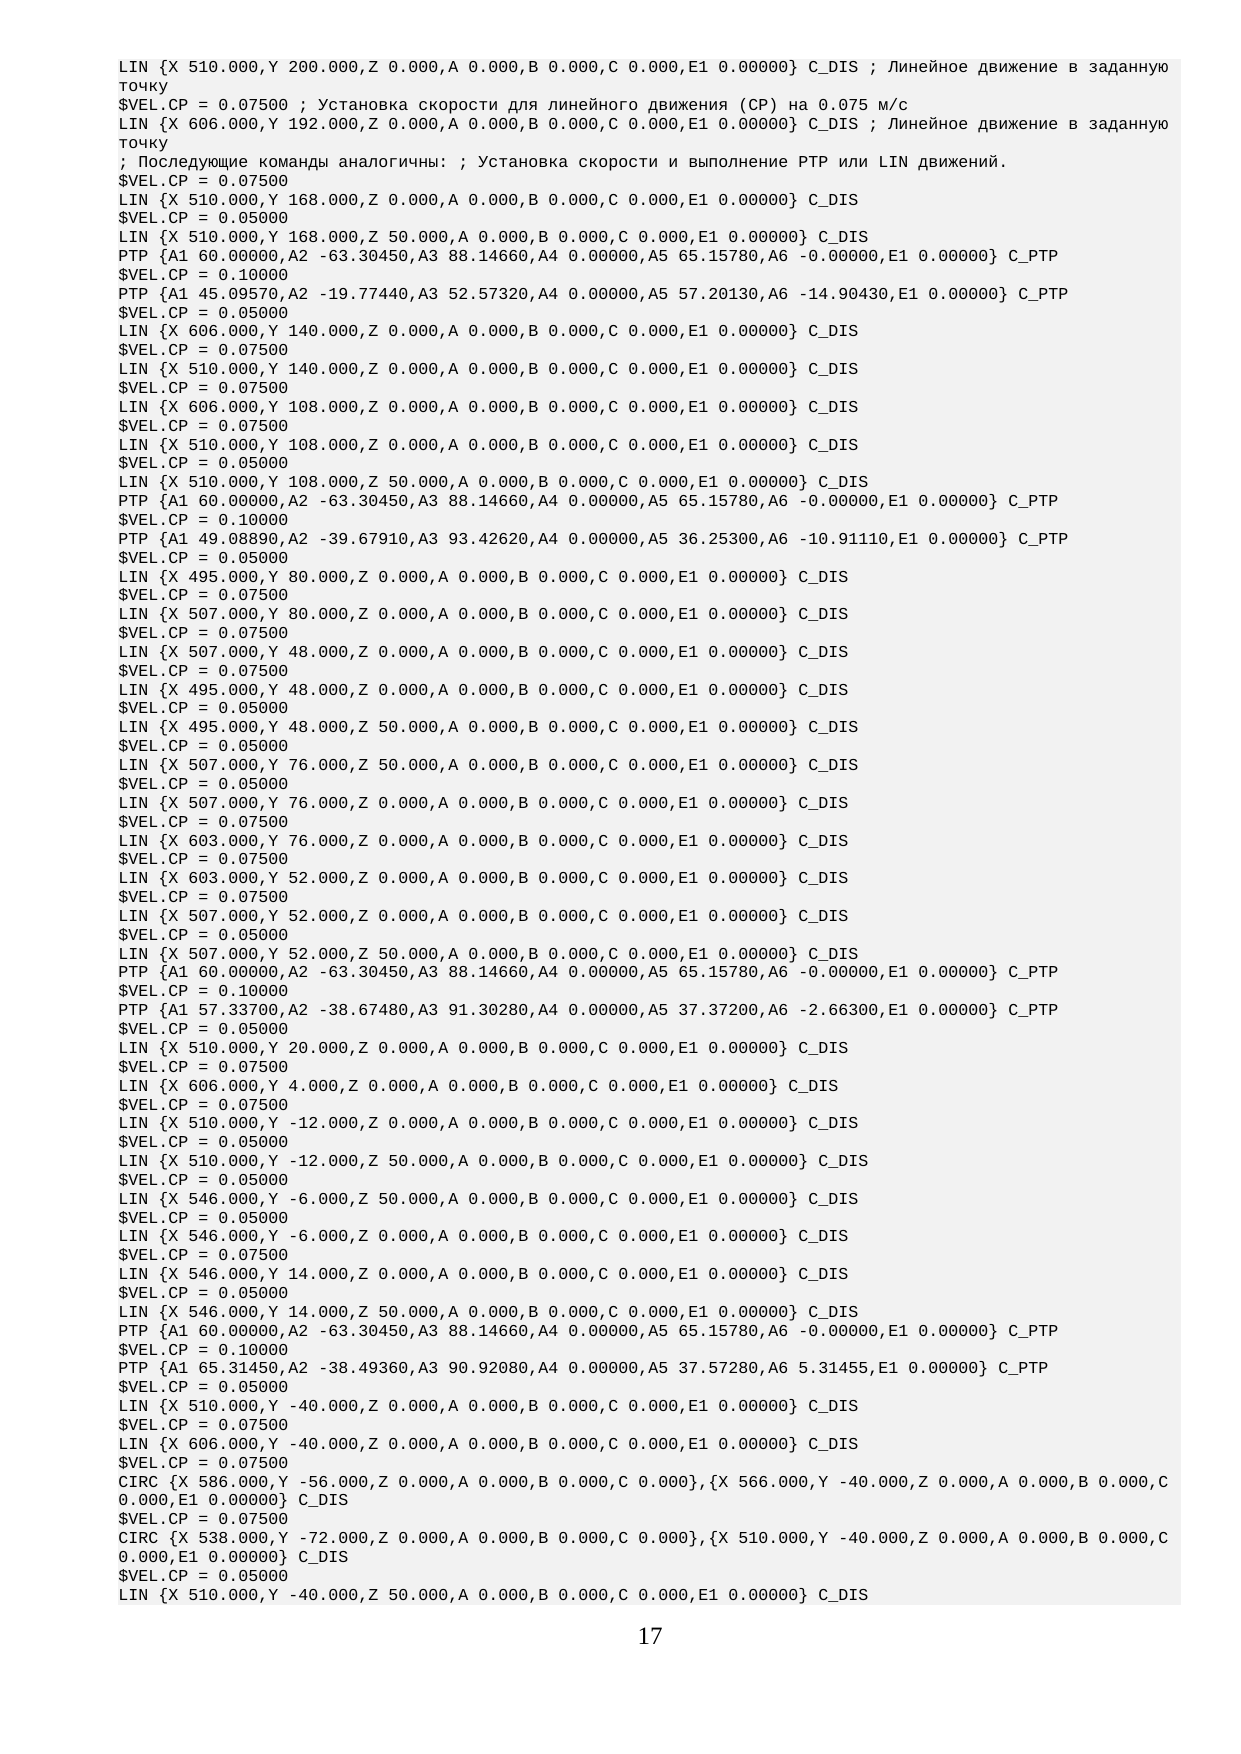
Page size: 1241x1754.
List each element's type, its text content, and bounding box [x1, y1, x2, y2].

text LIN {X 507.000,Y 76.000,Z 0.000,A 0.000,B 0.000,C 0.000,E1 0.00000} C_DIS [118, 794, 1181, 813]
text $VEL.CP = 0.07500 [118, 1247, 1181, 1266]
text PTP {A1 60.00000,A2 -63.30450,A3 88.14660,A4 0.00000,A5 65.15780,A6 -0.00000,E1 0.00000} C_PTP [118, 493, 1181, 512]
text LIN {X 507.000,Y 52.000,Z 0.000,A 0.000,B 0.000,C 0.000,E1 0.00000} C_DIS [118, 907, 1181, 926]
text $VEL.CP = 0.07500 [118, 662, 1181, 681]
text ; Последующие команды аналогичны: ; Установка скорости и выполнение PTP или LIN движений. [118, 153, 1181, 172]
text PTP {A1 60.00000,A2 -63.30450,A3 88.14660,A4 0.00000,A5 65.15780,A6 -0.00000,E1 0.00000} C_PTP [118, 964, 1181, 983]
text $VEL.CP = 0.07500 [118, 851, 1181, 870]
text PTP {A1 45.09570,A2 -19.77440,A3 52.57320,A4 0.00000,A5 57.20130,A6 -14.90430,E1 0.00000} C_PTP [118, 285, 1181, 304]
text PTP {A1 49.08890,A2 -39.67910,A3 93.42620,A4 0.00000,A5 36.25300,A6 -10.91110,E1 0.00000} C_PTP [118, 530, 1181, 549]
text $VEL.CP = 0.05000 [118, 210, 1181, 229]
text LIN {X 507.000,Y 80.000,Z 0.000,A 0.000,B 0.000,C 0.000,E1 0.00000} C_DIS [118, 606, 1181, 625]
text LIN {X 507.000,Y 48.000,Z 0.000,A 0.000,B 0.000,C 0.000,E1 0.00000} C_DIS [118, 643, 1181, 662]
text $VEL.CP = 0.05000 [118, 738, 1181, 757]
text $VEL.CP = 0.07500 [118, 813, 1181, 832]
text $VEL.CP = 0.07500 [118, 417, 1181, 436]
text PTP {A1 60.00000,A2 -63.30450,A3 88.14660,A4 0.00000,A5 65.15780,A6 -0.00000,E1 0.00000} C_PTP [118, 248, 1181, 266]
text LIN {X 603.000,Y 52.000,Z 0.000,A 0.000,B 0.000,C 0.000,E1 0.00000} C_DIS [118, 870, 1181, 889]
text $VEL.CP = 0.07500 [118, 625, 1181, 643]
text CIRC {X 538.000,Y -72.000,Z 0.000,A 0.000,B 0.000,C 0.000},{X 510.000,Y -40.000,Z 0.000,A 0.000,B 0.000,C 0.000,E1 0.00000} C_DIS [118, 1530, 1181, 1567]
text $VEL.CP = 0.07500 [118, 379, 1181, 398]
text LIN {X 546.000,Y -6.000,Z 0.000,A 0.000,B 0.000,C 0.000,E1 0.00000} C_DIS [118, 1228, 1181, 1247]
text $VEL.CP = 0.10000 [118, 1341, 1181, 1360]
text LIN {X 510.000,Y -12.000,Z 0.000,A 0.000,B 0.000,C 0.000,E1 0.00000} C_DIS [118, 1115, 1181, 1134]
text $VEL.CP = 0.07500 [118, 172, 1181, 191]
text LIN {X 510.000,Y 168.000,Z 50.000,A 0.000,B 0.000,C 0.000,E1 0.00000} C_DIS [118, 229, 1181, 248]
text $VEL.CP = 0.07500 [118, 587, 1181, 606]
text $VEL.CP = 0.07500 ; Установка скорости для линейного движения (CP) на 0.075 м/с [118, 97, 1181, 116]
text LIN {X 546.000,Y -6.000,Z 50.000,A 0.000,B 0.000,C 0.000,E1 0.00000} C_DIS [118, 1190, 1181, 1209]
text LIN {X 546.000,Y 14.000,Z 0.000,A 0.000,B 0.000,C 0.000,E1 0.00000} C_DIS [118, 1266, 1181, 1284]
text $VEL.CP = 0.07500 [118, 1454, 1181, 1473]
text LIN {X 606.000,Y 4.000,Z 0.000,A 0.000,B 0.000,C 0.000,E1 0.00000} C_DIS [118, 1077, 1181, 1096]
text $VEL.CP = 0.05000 [118, 776, 1181, 794]
text PTP {A1 57.33700,A2 -38.67480,A3 91.30280,A4 0.00000,A5 37.37200,A6 -2.66300,E1 0.00000} C_PTP [118, 1002, 1181, 1021]
text $VEL.CP = 0.05000 [118, 1567, 1181, 1586]
text $VEL.CP = 0.07500 [118, 889, 1181, 907]
text PTP {A1 65.31450,A2 -38.49360,A3 90.92080,A4 0.00000,A5 37.57280,A6 5.31455,E1 0.00000} C_PTP [118, 1360, 1181, 1379]
text $VEL.CP = 0.05000 [118, 1171, 1181, 1190]
text $VEL.CP = 0.07500 [118, 1511, 1181, 1530]
text LIN {X 507.000,Y 76.000,Z 50.000,A 0.000,B 0.000,C 0.000,E1 0.00000} C_DIS [118, 757, 1181, 776]
text $VEL.CP = 0.05000 [118, 1209, 1181, 1228]
text $VEL.CP = 0.05000 [118, 1134, 1181, 1153]
text LIN {X 495.000,Y 48.000,Z 50.000,A 0.000,B 0.000,C 0.000,E1 0.00000} C_DIS [118, 719, 1181, 738]
text LIN {X 507.000,Y 52.000,Z 50.000,A 0.000,B 0.000,C 0.000,E1 0.00000} C_DIS [118, 945, 1181, 964]
text LIN {X 510.000,Y -40.000,Z 0.000,A 0.000,B 0.000,C 0.000,E1 0.00000} C_DIS [118, 1398, 1181, 1417]
text $VEL.CP = 0.05000 [118, 700, 1181, 719]
text LIN {X 606.000,Y 108.000,Z 0.000,A 0.000,B 0.000,C 0.000,E1 0.00000} C_DIS [118, 398, 1181, 417]
text LIN {X 510.000,Y -40.000,Z 50.000,A 0.000,B 0.000,C 0.000,E1 0.00000} C_DIS [118, 1586, 1181, 1605]
text $VEL.CP = 0.07500 [118, 1417, 1181, 1435]
text LIN {X 510.000,Y 168.000,Z 0.000,A 0.000,B 0.000,C 0.000,E1 0.00000} C_DIS [118, 191, 1181, 210]
text LIN {X 510.000,Y 140.000,Z 0.000,A 0.000,B 0.000,C 0.000,E1 0.00000} C_DIS [118, 361, 1181, 379]
text $VEL.CP = 0.05000 [118, 304, 1181, 323]
text LIN {X 495.000,Y 48.000,Z 0.000,A 0.000,B 0.000,C 0.000,E1 0.00000} C_DIS [118, 681, 1181, 700]
text $VEL.CP = 0.07500 [118, 1058, 1181, 1077]
text LIN {X 495.000,Y 80.000,Z 0.000,A 0.000,B 0.000,C 0.000,E1 0.00000} C_DIS [118, 568, 1181, 587]
text $VEL.CP = 0.05000 [118, 455, 1181, 474]
text $VEL.CP = 0.07500 [118, 342, 1181, 361]
text PTP {A1 60.00000,A2 -63.30450,A3 88.14660,A4 0.00000,A5 65.15780,A6 -0.00000,E1 0.00000} C_PTP [118, 1322, 1181, 1341]
text LIN {X 510.000,Y 108.000,Z 50.000,A 0.000,B 0.000,C 0.000,E1 0.00000} C_DIS [118, 474, 1181, 493]
text LIN {X 510.000,Y 20.000,Z 0.000,A 0.000,B 0.000,C 0.000,E1 0.00000} C_DIS [118, 1039, 1181, 1058]
text LIN {X 510.000,Y -12.000,Z 50.000,A 0.000,B 0.000,C 0.000,E1 0.00000} C_DIS [118, 1153, 1181, 1171]
text $VEL.CP = 0.07500 [118, 1096, 1181, 1115]
text $VEL.CP = 0.10000 [118, 266, 1181, 285]
text $VEL.CP = 0.05000 [118, 1284, 1181, 1303]
text $VEL.CP = 0.10000 [118, 983, 1181, 1002]
text CIRC {X 586.000,Y -56.000,Z 0.000,A 0.000,B 0.000,C 0.000},{X 566.000,Y -40.000,Z 0.000,A 0.000,B 0.000,C 0.000,E1 0.00000} C_DIS [118, 1473, 1181, 1511]
text $VEL.CP = 0.05000 [118, 1379, 1181, 1398]
text $VEL.CP = 0.10000 [118, 512, 1181, 530]
text LIN {X 606.000,Y -40.000,Z 0.000,A 0.000,B 0.000,C 0.000,E1 0.00000} C_DIS [118, 1435, 1181, 1454]
text $VEL.CP = 0.05000 [118, 549, 1181, 568]
text LIN {X 510.000,Y 108.000,Z 0.000,A 0.000,B 0.000,C 0.000,E1 0.00000} C_DIS [118, 436, 1181, 455]
text LIN {X 546.000,Y 14.000,Z 50.000,A 0.000,B 0.000,C 0.000,E1 0.00000} C_DIS [118, 1303, 1181, 1322]
text LIN {X 606.000,Y 192.000,Z 0.000,A 0.000,B 0.000,C 0.000,E1 0.00000} C_DIS ; Линейное движение в заданную точку [118, 116, 1181, 153]
text $VEL.CP = 0.05000 [118, 1021, 1181, 1039]
text LIN {X 603.000,Y 76.000,Z 0.000,A 0.000,B 0.000,C 0.000,E1 0.00000} C_DIS [118, 832, 1181, 851]
text LIN {X 606.000,Y 140.000,Z 0.000,A 0.000,B 0.000,C 0.000,E1 0.00000} C_DIS [118, 323, 1181, 342]
text LIN {X 510.000,Y 200.000,Z 0.000,A 0.000,B 0.000,C 0.000,E1 0.00000} C_DIS ; Линейное движение в заданную точку [118, 59, 1181, 97]
text $VEL.CP = 0.05000 [118, 926, 1181, 945]
